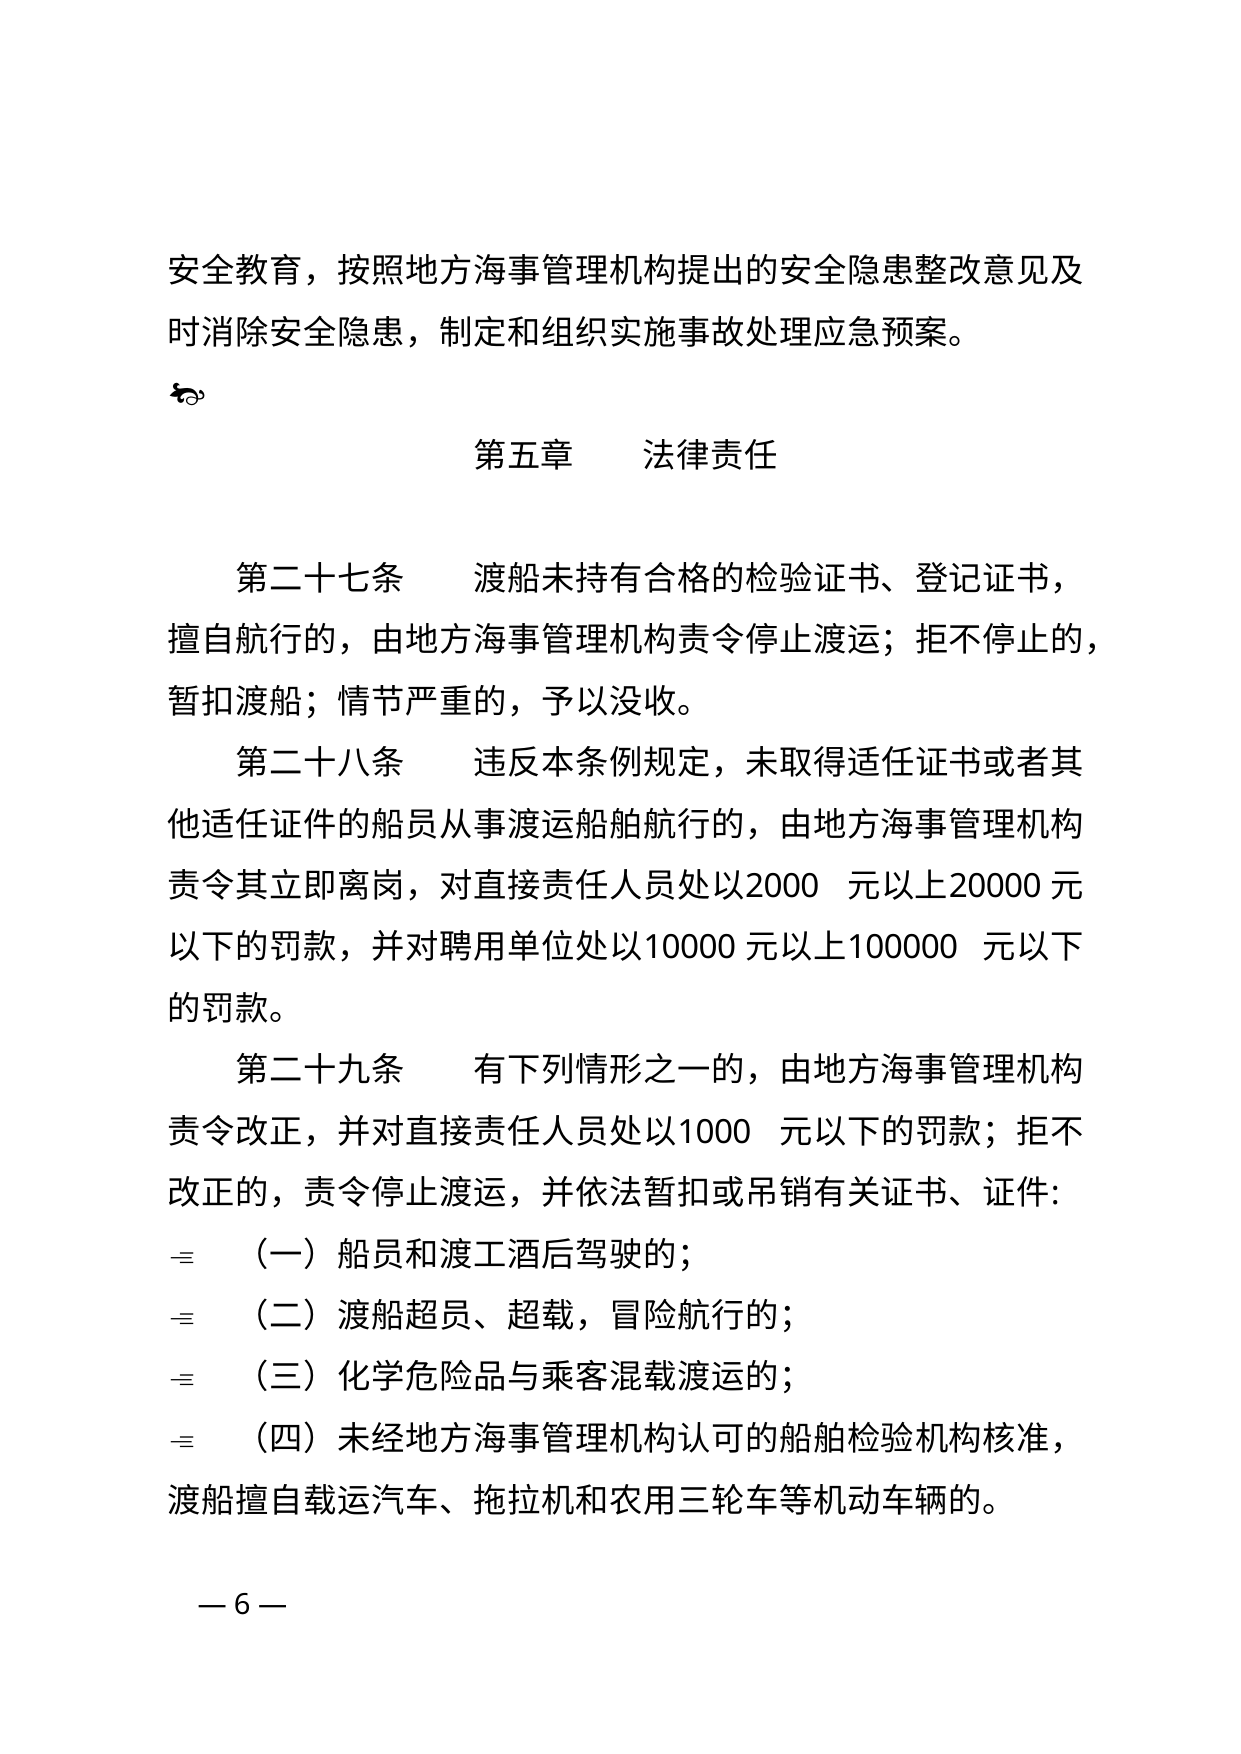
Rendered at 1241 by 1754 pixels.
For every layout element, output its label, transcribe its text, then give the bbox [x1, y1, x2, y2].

text 第五章 法律责任 [168, 422, 1084, 483]
text  （三）化学危险品与乘客混载渡运的； [168, 1344, 1084, 1405]
text 第二十九条 有下列情形之一的，由地方海事管理机构责令改正，并对直接责任人员处以1000元以下的罚款；拒不改正的，责令停止渡运，并依法暂扣或吊销有关证书、证件: [168, 1037, 1084, 1221]
text  （二）渡船超员、超载，冒险航行的； [168, 1282, 1084, 1344]
text  （一）船员和渡工酒后驾驶的； [168, 1221, 1084, 1282]
text 第二十七条 渡船未持有合格的检验证书、登记证书，擅自航行的，由地方海事管理机构责令停止渡运；拒不停止的，暂扣渡船；情节严重的，予以没收。 [168, 545, 1084, 729]
text  [168, 361, 1084, 422]
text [168, 238, 1084, 361]
text  （四）未经地方海事管理机构认可的船舶检验机构核准，渡船擅自载运汽车、拖拉机和农用三轮车等机动车辆的。 [168, 1405, 1084, 1528]
text 第二十八条 违反本条例规定，未取得适任证书或者其他适任证件的船员从事渡运船舶航行的，由地方海事管理机构责令其立即离岗，对直接责任人员处以2000元以上20000元以下的罚款，并对聘用单位处以10000元以上100000元以下的罚款。 [168, 729, 1084, 1037]
